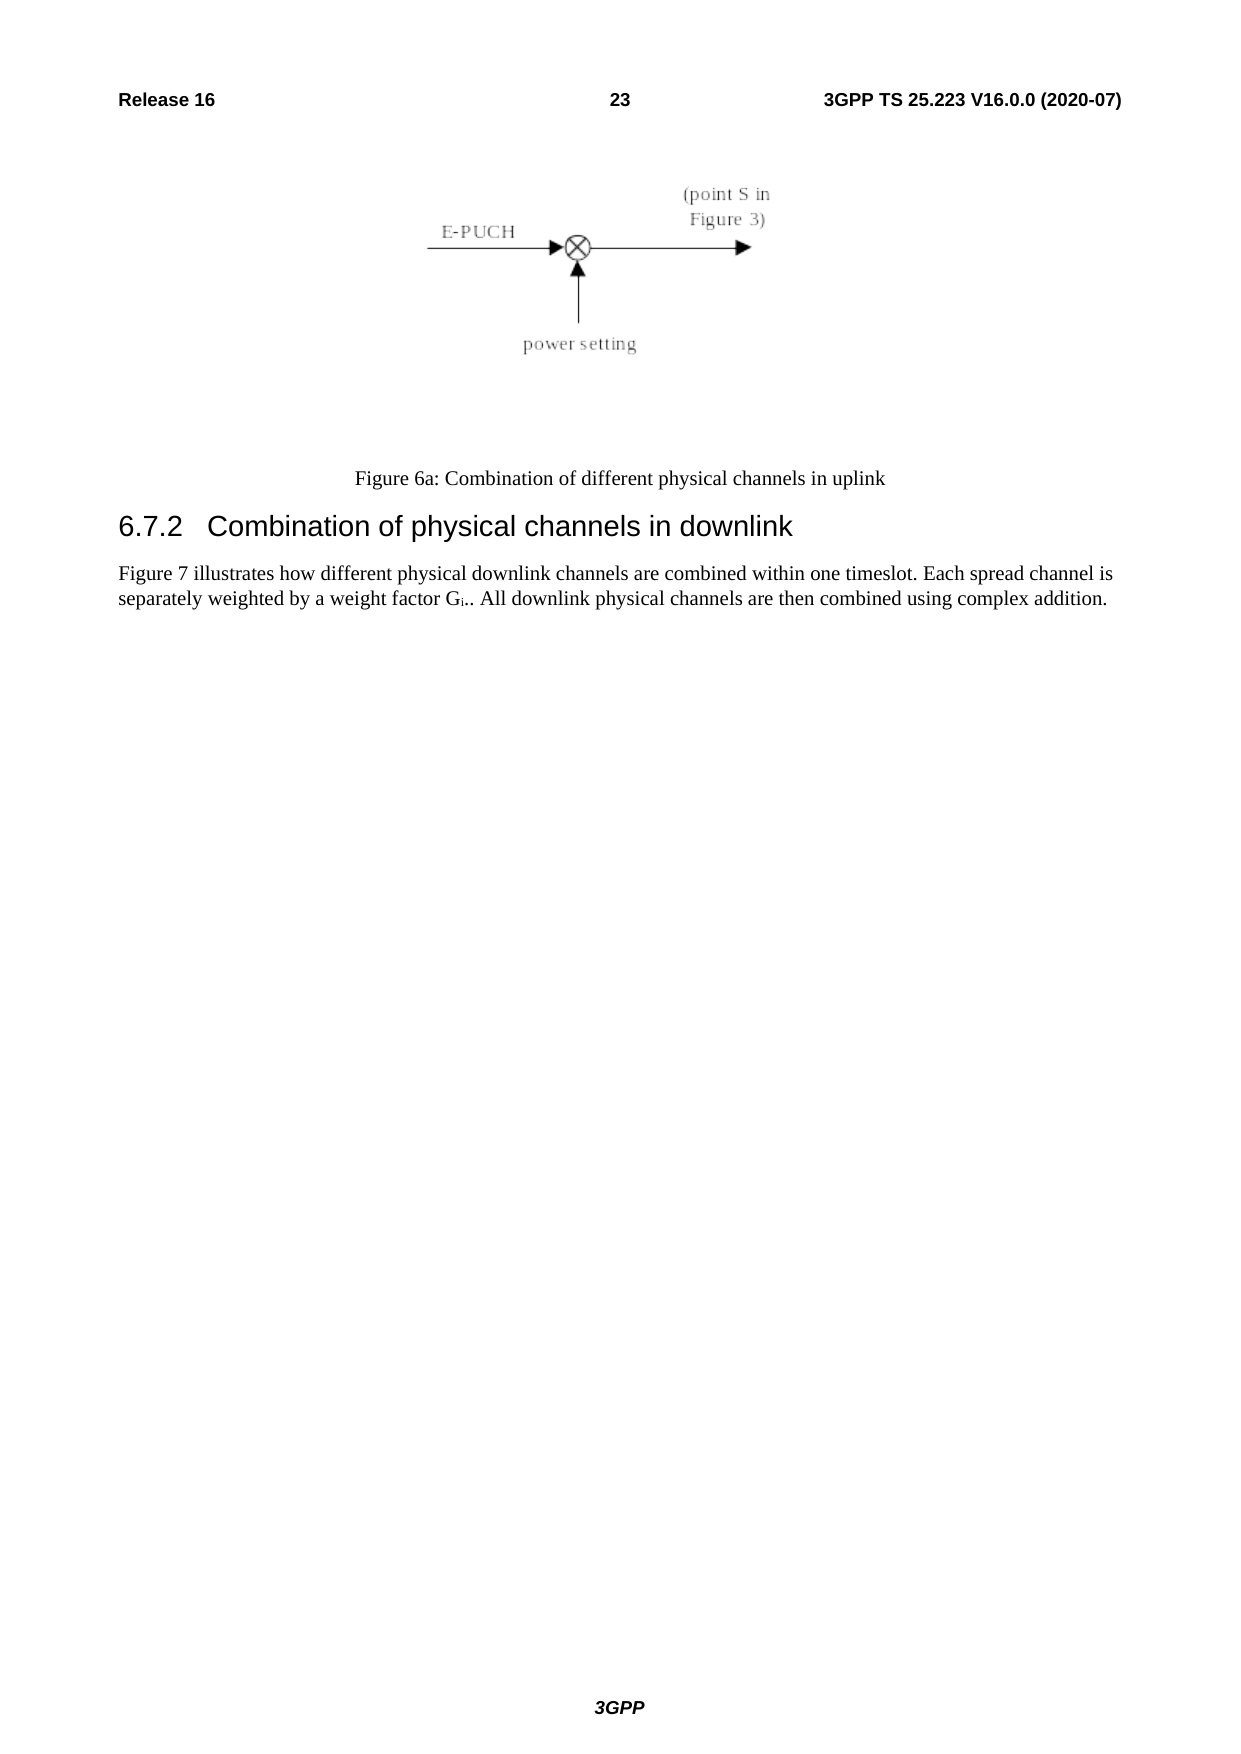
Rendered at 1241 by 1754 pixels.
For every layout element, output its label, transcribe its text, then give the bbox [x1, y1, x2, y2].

text Figure 7 illustrates how different physical downlink channels are combined within one timeslot. Each spread channel is separately weighted by a weight factor Gi.. All downlink physical channels are then combined using complex addition. [118, 561, 1122, 609]
text Figure 6a: Combination of different physical channels in uplink [118, 466, 1122, 490]
subtitle 6.7.2 Combination of physical channels in downlink [118, 509, 1122, 543]
